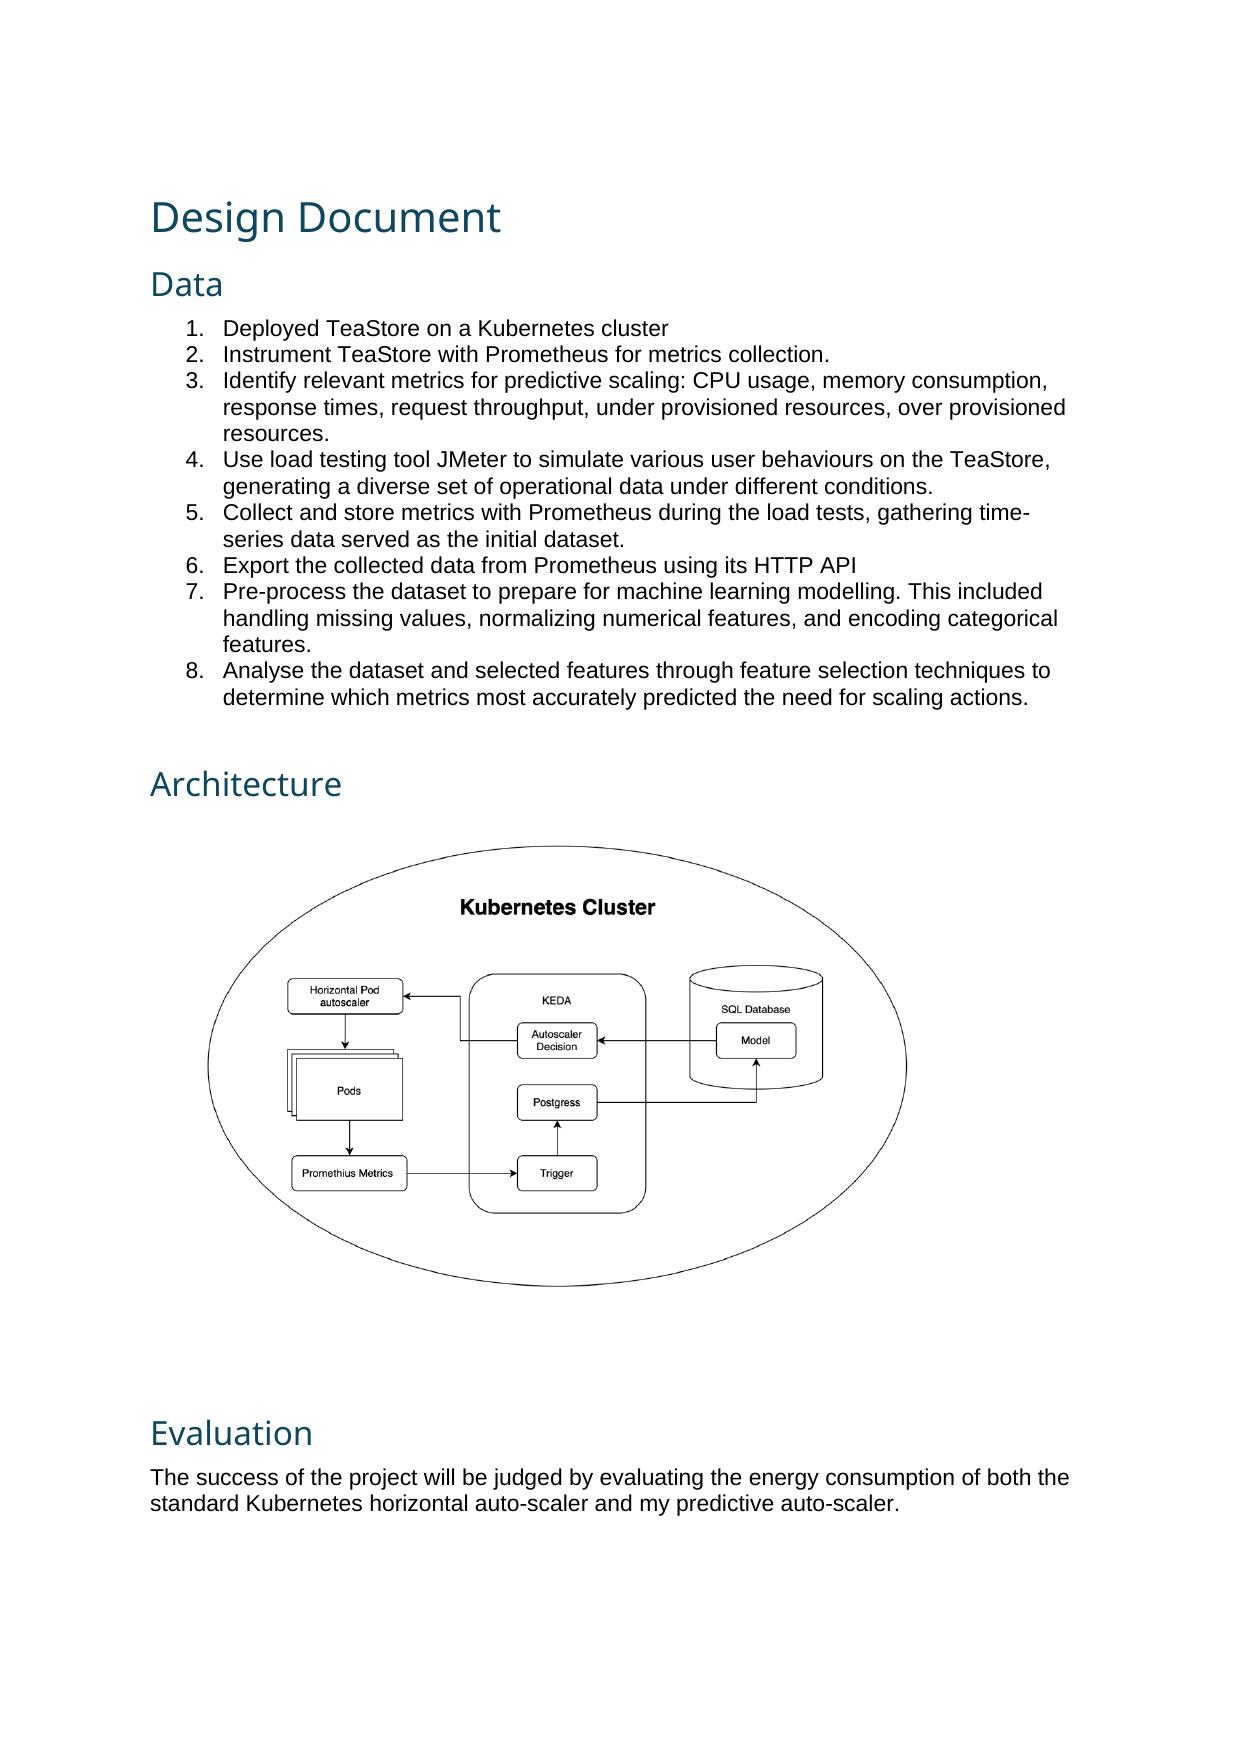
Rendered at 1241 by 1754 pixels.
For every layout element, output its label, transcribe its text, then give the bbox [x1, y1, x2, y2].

subtitle Instrument TeaStore with Prometheus for metrics collection. [185, 341, 1090, 367]
text The success of the project will be judged by evaluating the energy consumption of both the standard Kubernetes horizontal auto-scaler and my predictive auto-scaler. [150, 1464, 1090, 1517]
subtitle Identify relevant metrics for predictive scaling: CPU usage, memory consumption, response times, request throughput, under provisioned resources, over provisioned resources. [185, 367, 1090, 446]
subtitle Deployed TeaStore on a Kubernetes cluster [185, 315, 1090, 341]
subtitle Evaluation [150, 1410, 1090, 1456]
picture [202, 807, 918, 1320]
subtitle Pre-process the dataset to prepare for machine learning modelling. This included handling missing values, normalizing numerical features, and encoding categorical features. [185, 578, 1090, 657]
subtitle Architecture [150, 761, 1090, 806]
subtitle Collect and store metrics with Prometheus during the load tests, gathering time-series data served as the initial dataset. [185, 499, 1090, 552]
subtitle Export the collected data from Prometheus using its HTTP API [185, 552, 1090, 578]
subtitle Use load testing tool JMeter to simulate various user behaviours on the TeaStore, generating a diverse set of operational data under different conditions. [185, 446, 1090, 499]
subtitle Analyse the dataset and selected features through feature selection techniques to determine which metrics most accurately predicted the need for scaling actions. [185, 657, 1090, 710]
subtitle Data [150, 261, 1090, 306]
subtitle Design Document [150, 187, 1090, 244]
